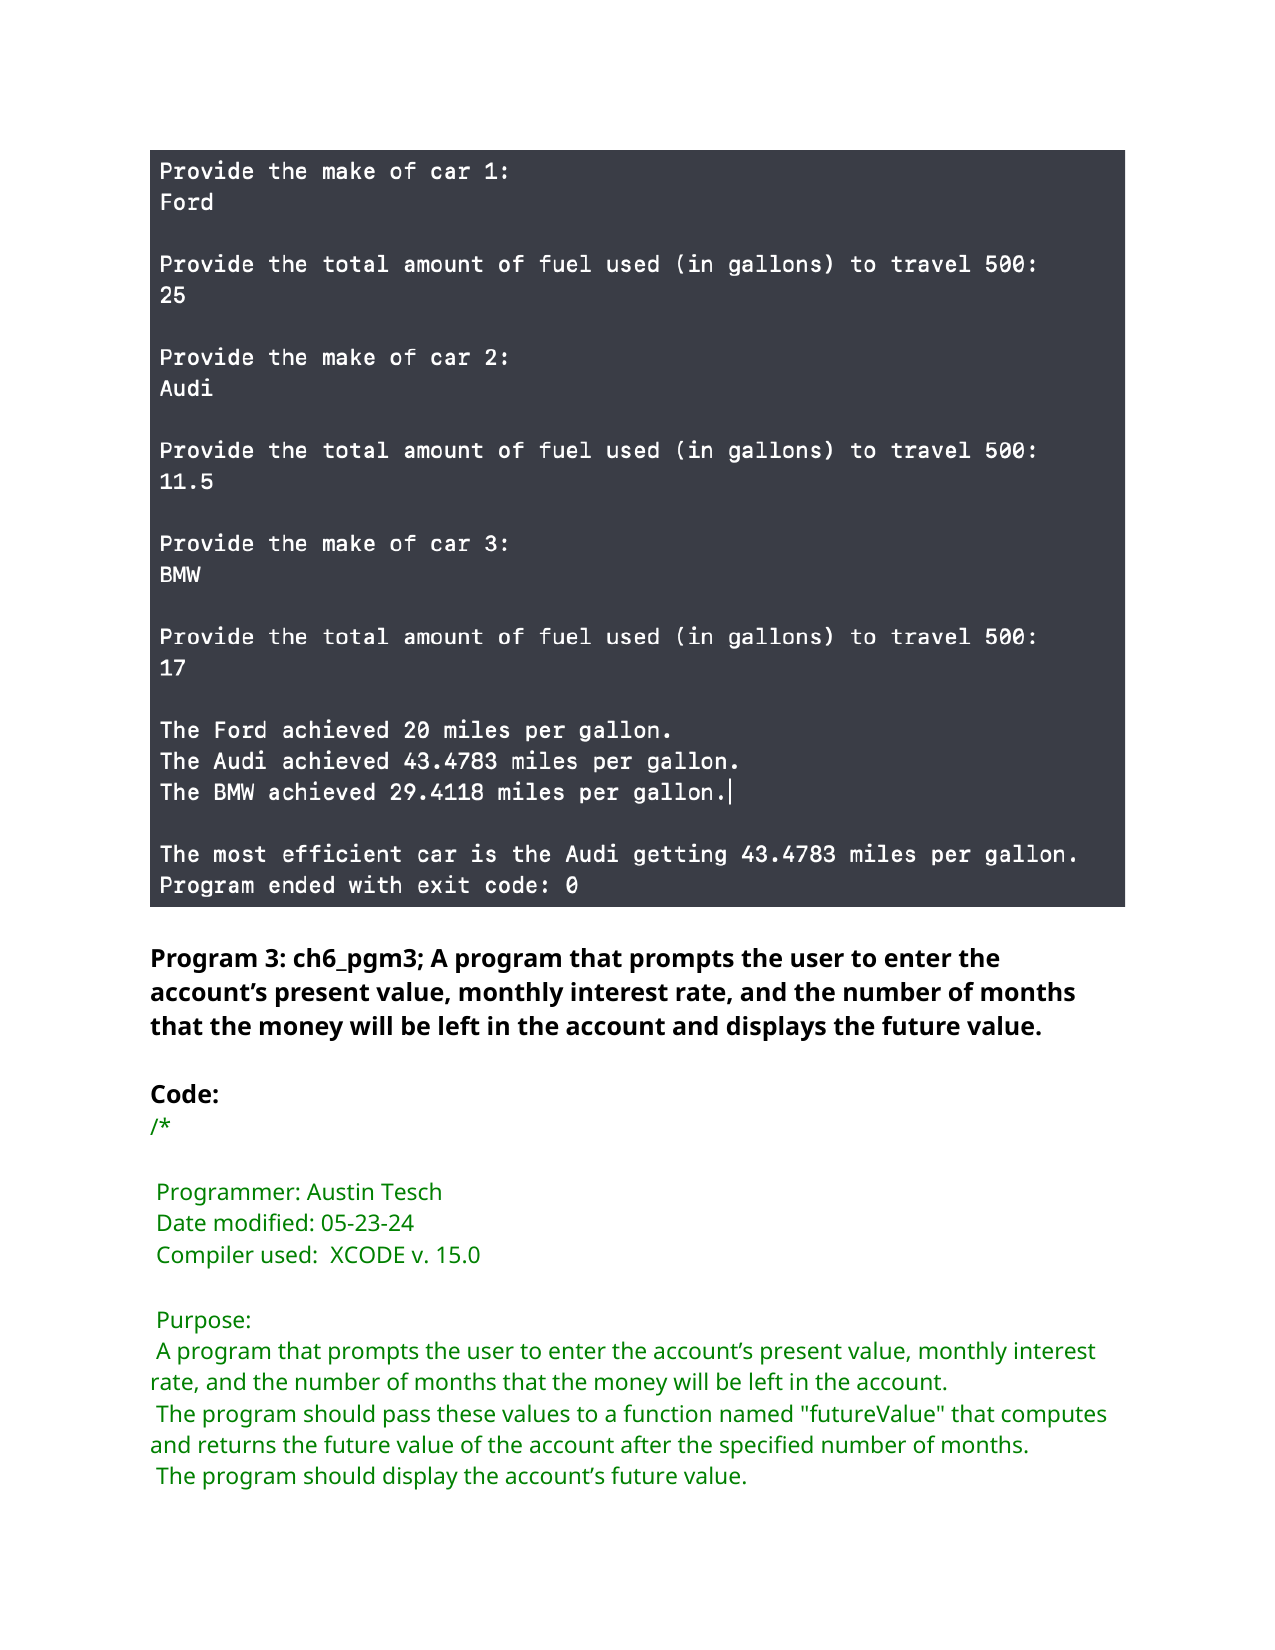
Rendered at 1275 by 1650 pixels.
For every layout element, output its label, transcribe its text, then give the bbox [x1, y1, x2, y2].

text Date modified: 05-23-24 [150, 1207, 1125, 1238]
text A program that prompts the user to enter the account’s present value, monthly interest rate, and the number of months that the money will be left in the account. [150, 1335, 1125, 1398]
picture [150, 150, 1125, 907]
text The program should display the account’s future value. [150, 1460, 1125, 1491]
text Purpose: [150, 1304, 1125, 1335]
text /* [150, 1111, 1125, 1142]
text The program should pass these values to a function named "futureValue" that computes and returns the future value of the account after the specified number of months. [150, 1398, 1125, 1460]
text Compiler used: XCODE v. 15.0 [150, 1238, 1125, 1270]
text Code: [150, 1077, 1125, 1111]
text Programmer: Austin Tesch [150, 1176, 1125, 1207]
text Program 3: ch6_pgm3; A program that prompts the user to enter the account’s present value, monthly interest rate, and the number of months that the money will be left in the account and displays the future value. [150, 940, 1125, 1043]
